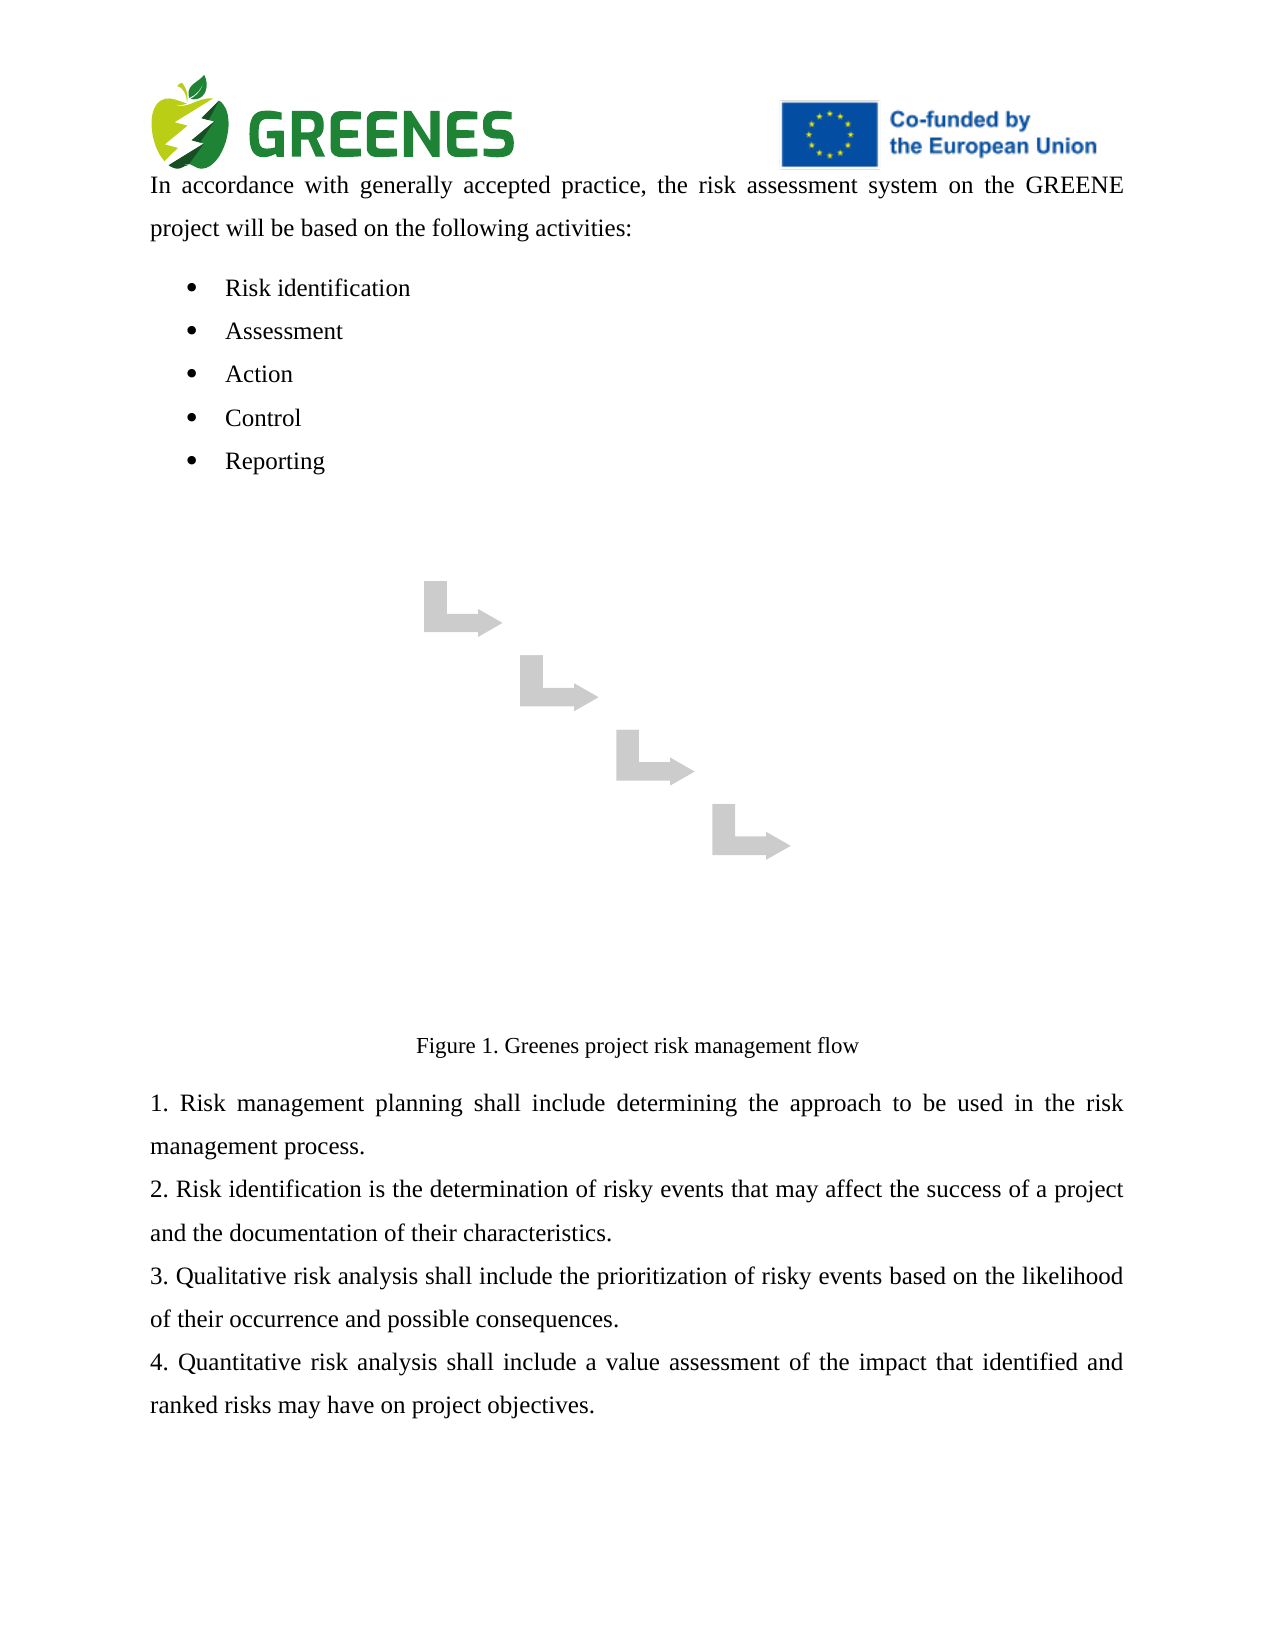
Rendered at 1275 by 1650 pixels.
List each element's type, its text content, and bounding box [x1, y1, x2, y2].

text 1. Risk management planning shall include determining the approach to be used in the risk management process. [150, 1088, 1125, 1160]
text In accordance with generally accepted practice, the risk assessment system on the GREENE project will be based on the following activities: [150, 170, 1125, 242]
text 2. Risk identification is the determination of risky events that may affect the success of a project and the documentation of their characteristics. [150, 1174, 1125, 1246]
picture [778, 99, 1121, 171]
list Risk identification [187, 273, 1125, 302]
text 3. Qualitative risk analysis shall include the prioritization of risky events based on the likelihood of their occurrence and possible consequences. [150, 1261, 1125, 1333]
list Control [187, 403, 1125, 431]
list Assessment [187, 316, 1125, 345]
list Action [187, 359, 1125, 388]
list Reporting [187, 446, 1125, 474]
text Figure 1. Greenes project risk management flow [150, 1032, 1125, 1058]
text 4. Quantitative risk analysis shall include a value assessment of the impact that identified and ranked risks may have on project objectives. [150, 1347, 1125, 1419]
